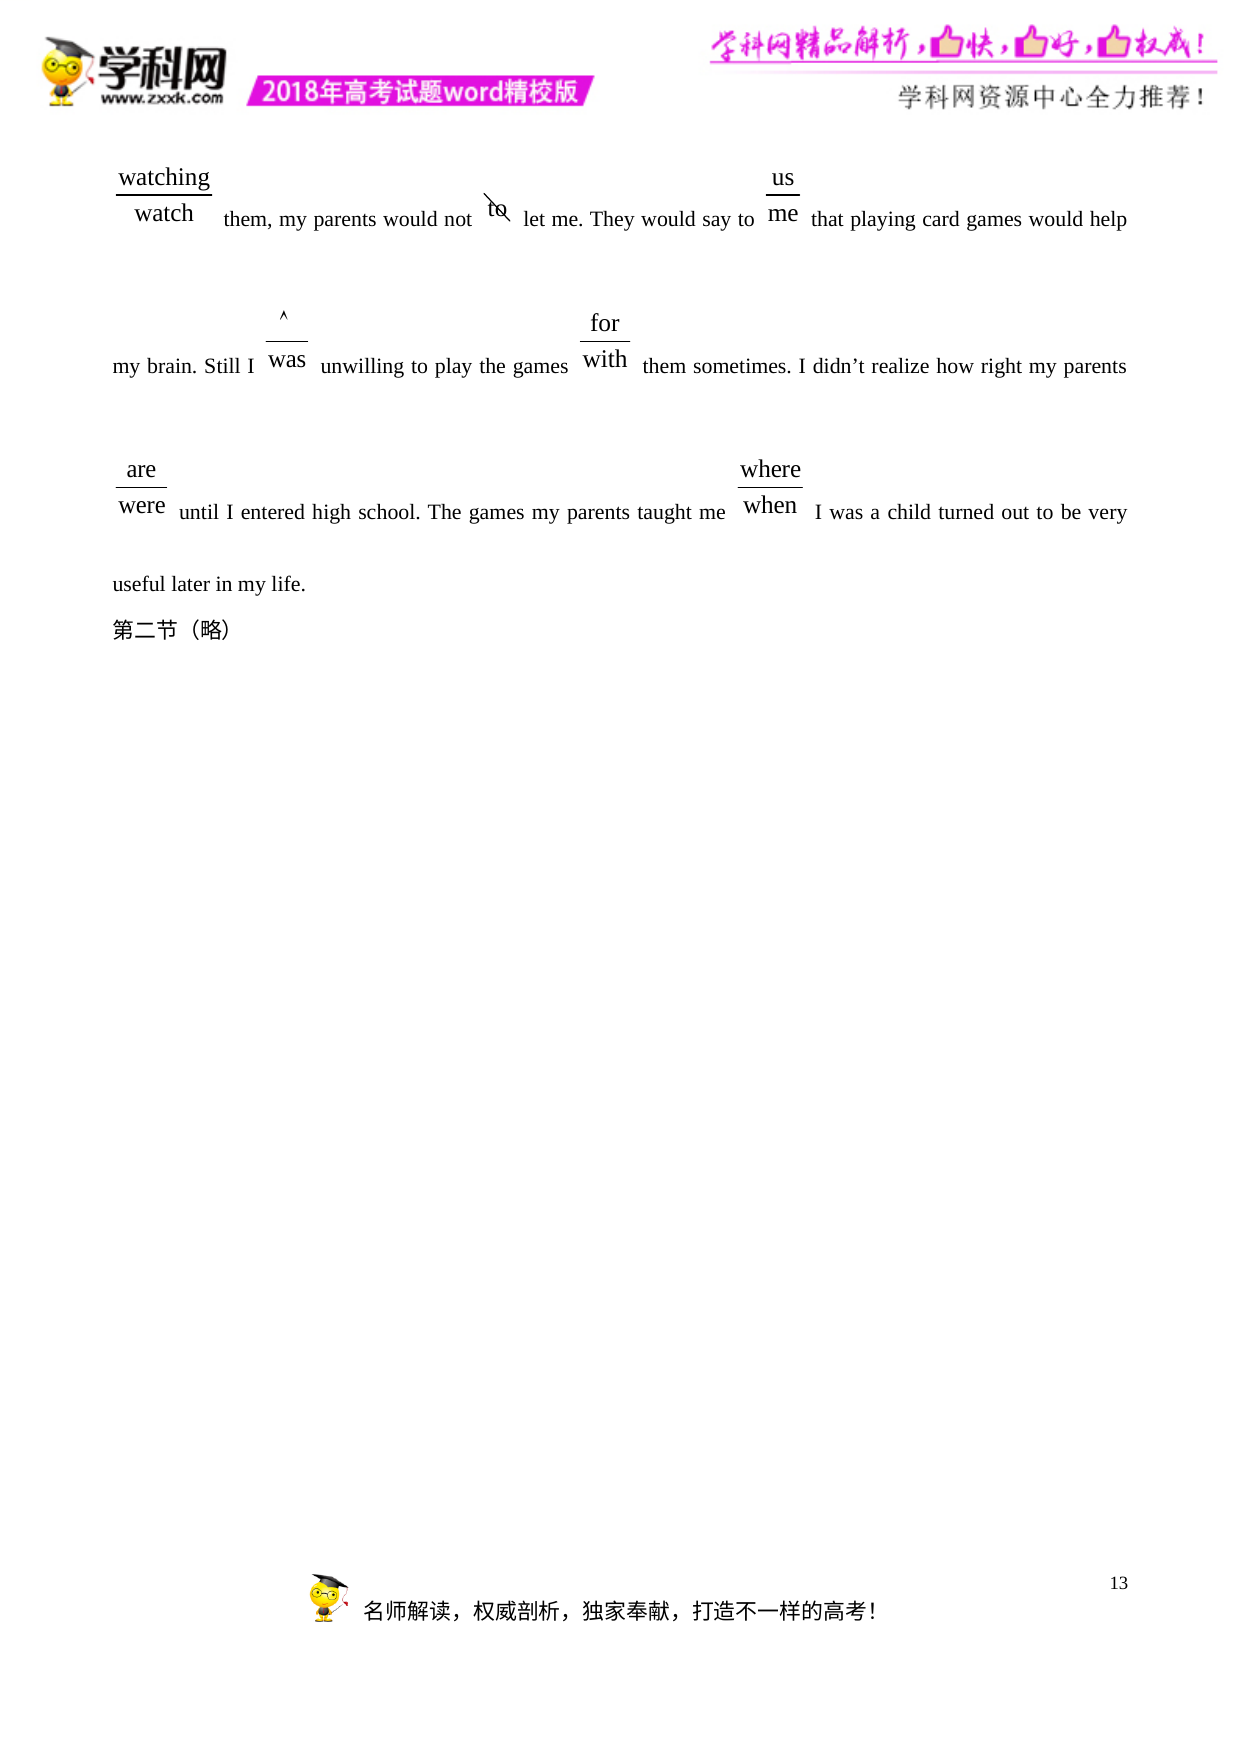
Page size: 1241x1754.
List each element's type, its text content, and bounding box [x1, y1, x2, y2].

picture [304, 1571, 350, 1624]
text 第二节（略） [112, 612, 1128, 645]
picture [0, 0, 1241, 143]
